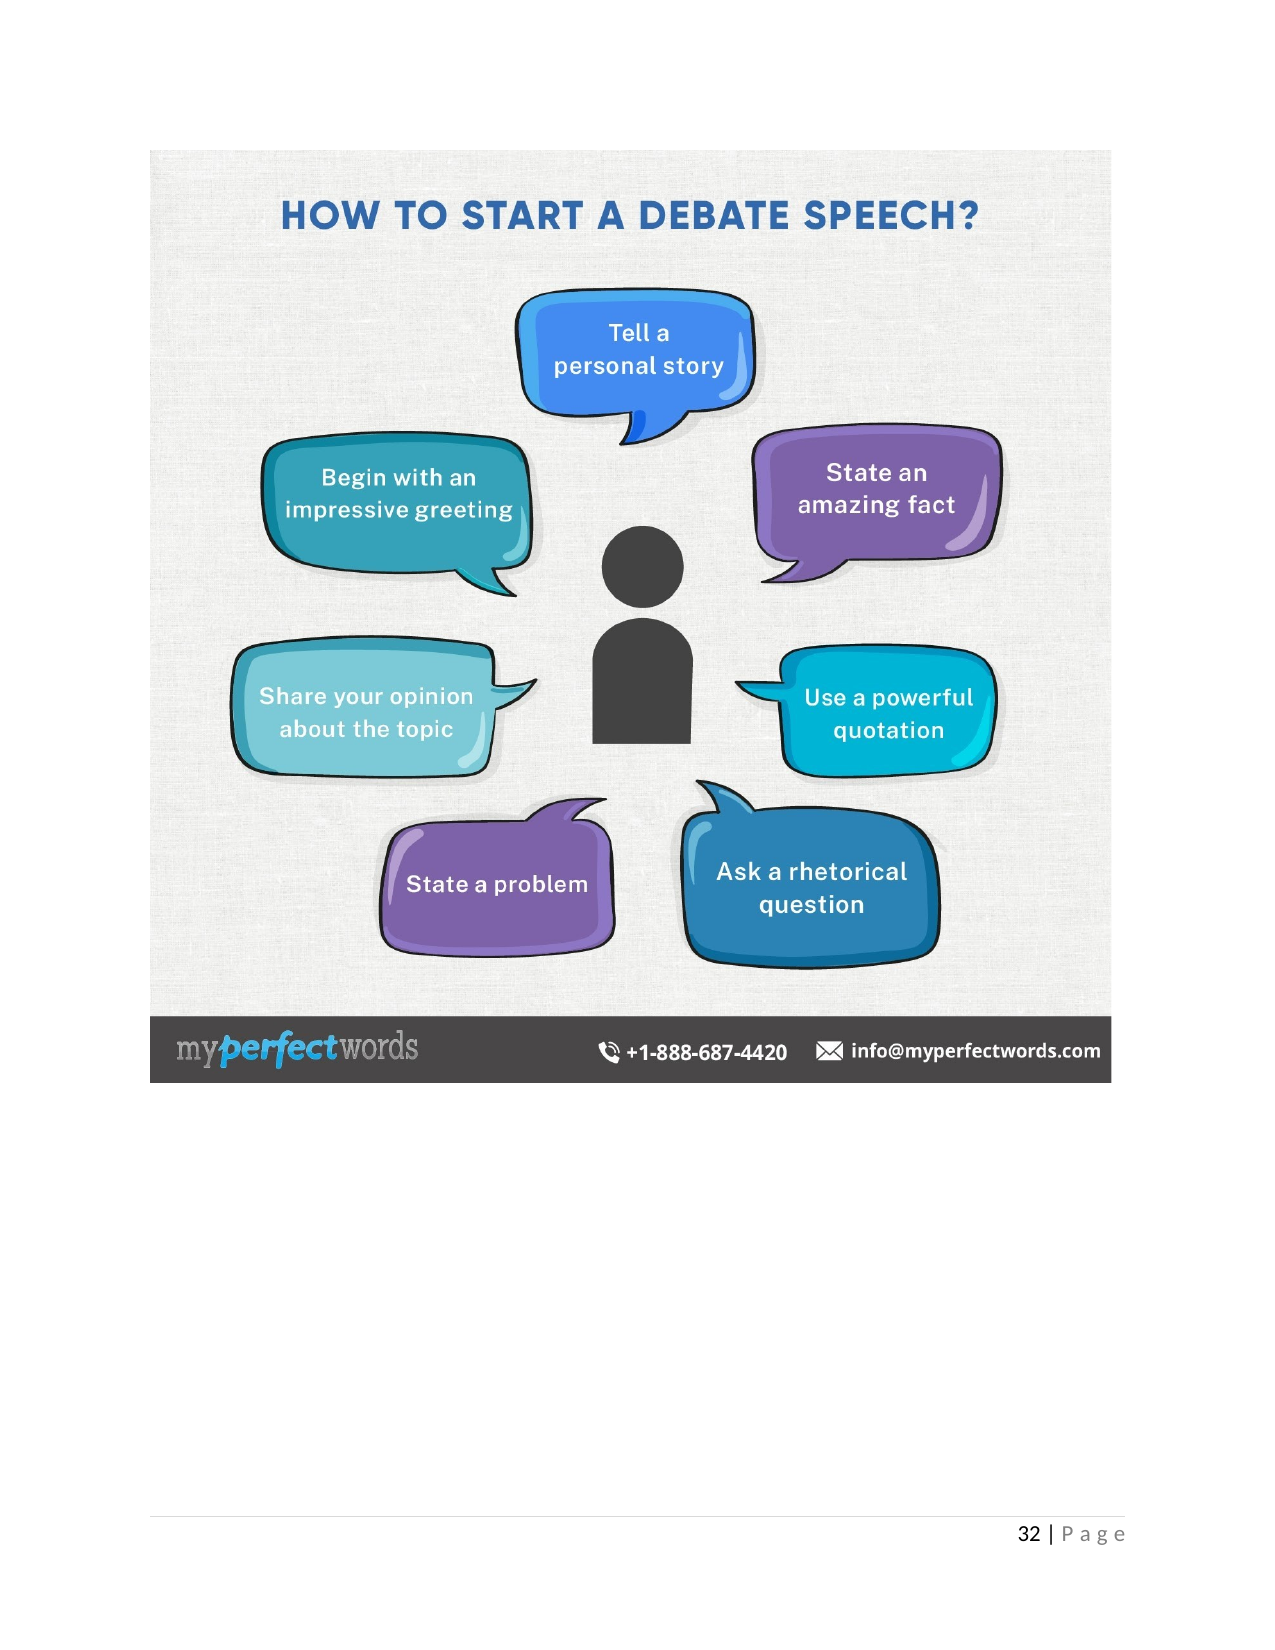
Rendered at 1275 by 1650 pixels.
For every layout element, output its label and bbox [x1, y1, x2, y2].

picture [150, 150, 1112, 1083]
